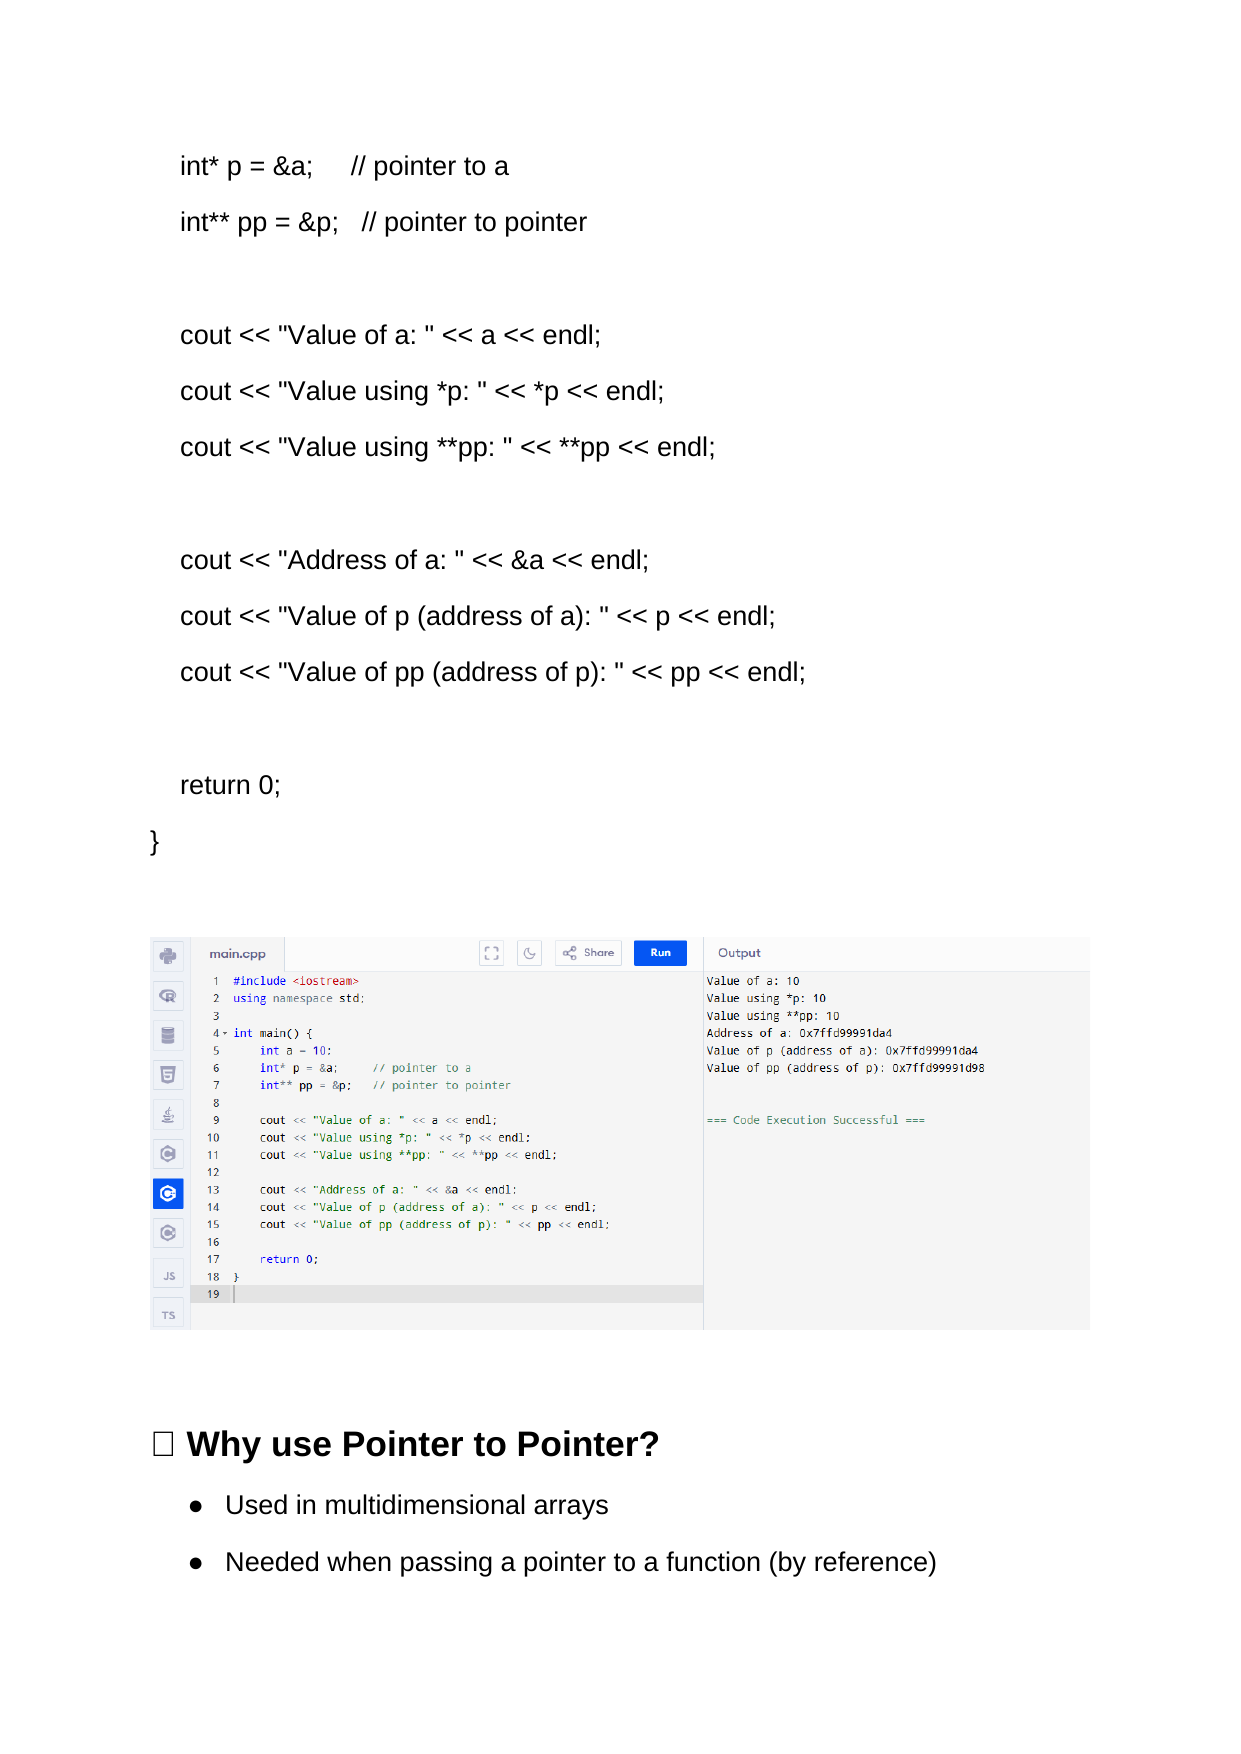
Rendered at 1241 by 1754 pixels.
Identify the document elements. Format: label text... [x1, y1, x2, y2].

list Used in multidimensional arrays [187, 1489, 1090, 1546]
text cout << "Value of a: " << a << endl; [150, 319, 1090, 350]
text cout << "Address of a: " << &a << endl; [150, 544, 1090, 575]
text return 0; [150, 769, 1090, 800]
subtitle 📌 Why use Pointer to Pointer? [150, 1423, 1090, 1464]
text int* p = &a; // pointer to a [150, 150, 1090, 181]
picture [150, 937, 1091, 1330]
list Needed when passing a pointer to a function (by reference) [187, 1546, 1090, 1604]
text cout << "Value of p (address of a): " << p << endl; [150, 600, 1090, 631]
text cout << "Value using *p: " << *p << endl; [150, 375, 1090, 406]
text cout << "Value of pp (address of p): " << pp << endl; [150, 656, 1090, 687]
text } [150, 825, 1090, 856]
text int** pp = &p; // pointer to pointer [150, 206, 1090, 237]
text cout << "Value using **pp: " << **pp << endl; [150, 431, 1090, 462]
